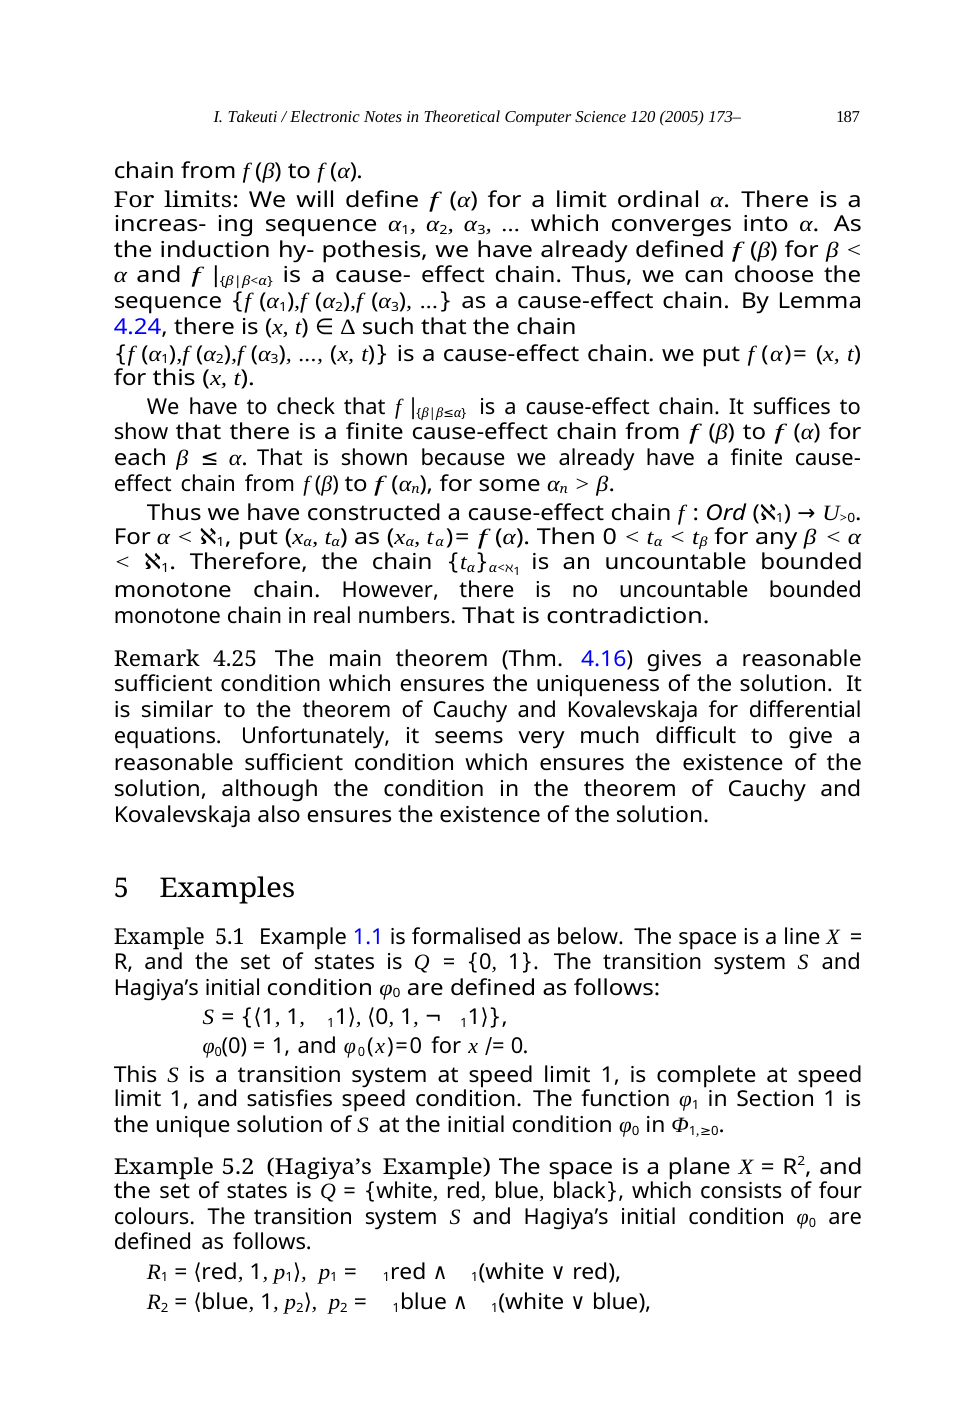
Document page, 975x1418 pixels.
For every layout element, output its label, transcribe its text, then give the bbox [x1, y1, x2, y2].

text R2 = ⟨blue, 1, p2⟩, p2 = 1blue ∧ 1(white ∨ blue), [147, 1285, 873, 1316]
text S = {⟨1, 1, 11⟩, ⟨0, 1, ¬ 11⟩}, [202, 1001, 873, 1030]
text R1 = ⟨red, 1, p1⟩, p1 = 1red ∧ 1(white ∨ red), [147, 1256, 873, 1285]
text Example 5.2 (Hagiya’s Example) The space is a plane X = R2, and the set of states is Q = {white, red, blue, black}, which consists of four colours. The transition system S and Hagiya’s initial condition φ0 are defined as follows. [113, 1154, 862, 1256]
text {f (α1),f (α2),f (α3), ..., (x, t)} is a cause-effect chain. we put f (α)= (x, t) for this (x, t). [113, 341, 862, 391]
text φ0(0) = 1, and φ0(x)=0 for x /= 0. [202, 1030, 873, 1060]
text This S is a transition system at speed limit 1, is complete at speed limit 1, and satisfies speed condition. The function φ1 in Section 1 is the unique solution of S at the initial condition φ0 in Φ1,≥0. [113, 1061, 862, 1139]
text chain from f (β) to f (α). [113, 154, 873, 184]
text Example 5.1 Example 1.1 is formalised as below. The space is a line X = R, and the set of states is Q = {0, 1}. The transition system S and Hagiya’s initial condition φ0 are defined as follows: [113, 924, 862, 1001]
text Remark 4.25 The main theorem (Thm. 4.16) gives a reasonable sufficient condition which ensures the uniqueness of the solution. It is similar to the theorem of Cauchy and Kovalevskaja for differential equations. Unfortunately, it seems very much difficult to give a reasonable sufficient condition which ensures the existence of the solution, although the condition in the theorem of Cauchy and Kovalevskaja also ensures the existence of the solution. [113, 645, 862, 829]
text We have to check that f |{β|β≤α} is a cause-effect chain. It suffices to show that there is a finite cause-effect chain from f (β) to f (α) for each β ≤ α. That is shown because we already have a finite cause-effect chain from f (β) to f (αn), for some αn > β. [113, 394, 862, 497]
text Thus we have constructed a cause-effect chain f : Ord (ℵ1) → U>0. For α < ℵ1, put (xα, tα) as (xα, tα)= f (α). Then 0 < tα < tβ for any β < α < ℵ1. Therefore, the chain {tα}α<ℵ1 is an uncountable bounded monotone chain. However, there is no uncountable bounded monotone chain in real numbers. That is contradiction. [113, 500, 862, 629]
text For limits: We will define f (α) for a limit ordinal α. There is a increas- ing sequence α1, α2, α3, ... which converges into α. As the induction hy- pothesis, we have already defined f (β) for β < α and f |{β|β<α} is a cause- effect chain. Thus, we can choose the sequence {f (α1),f (α2),f (α3), ...} as a cause-effect chain. By Lemma 4.24, there is (x, t) ∈ ∆ such that the chain [113, 187, 862, 340]
subtitle Examples [113, 869, 873, 906]
